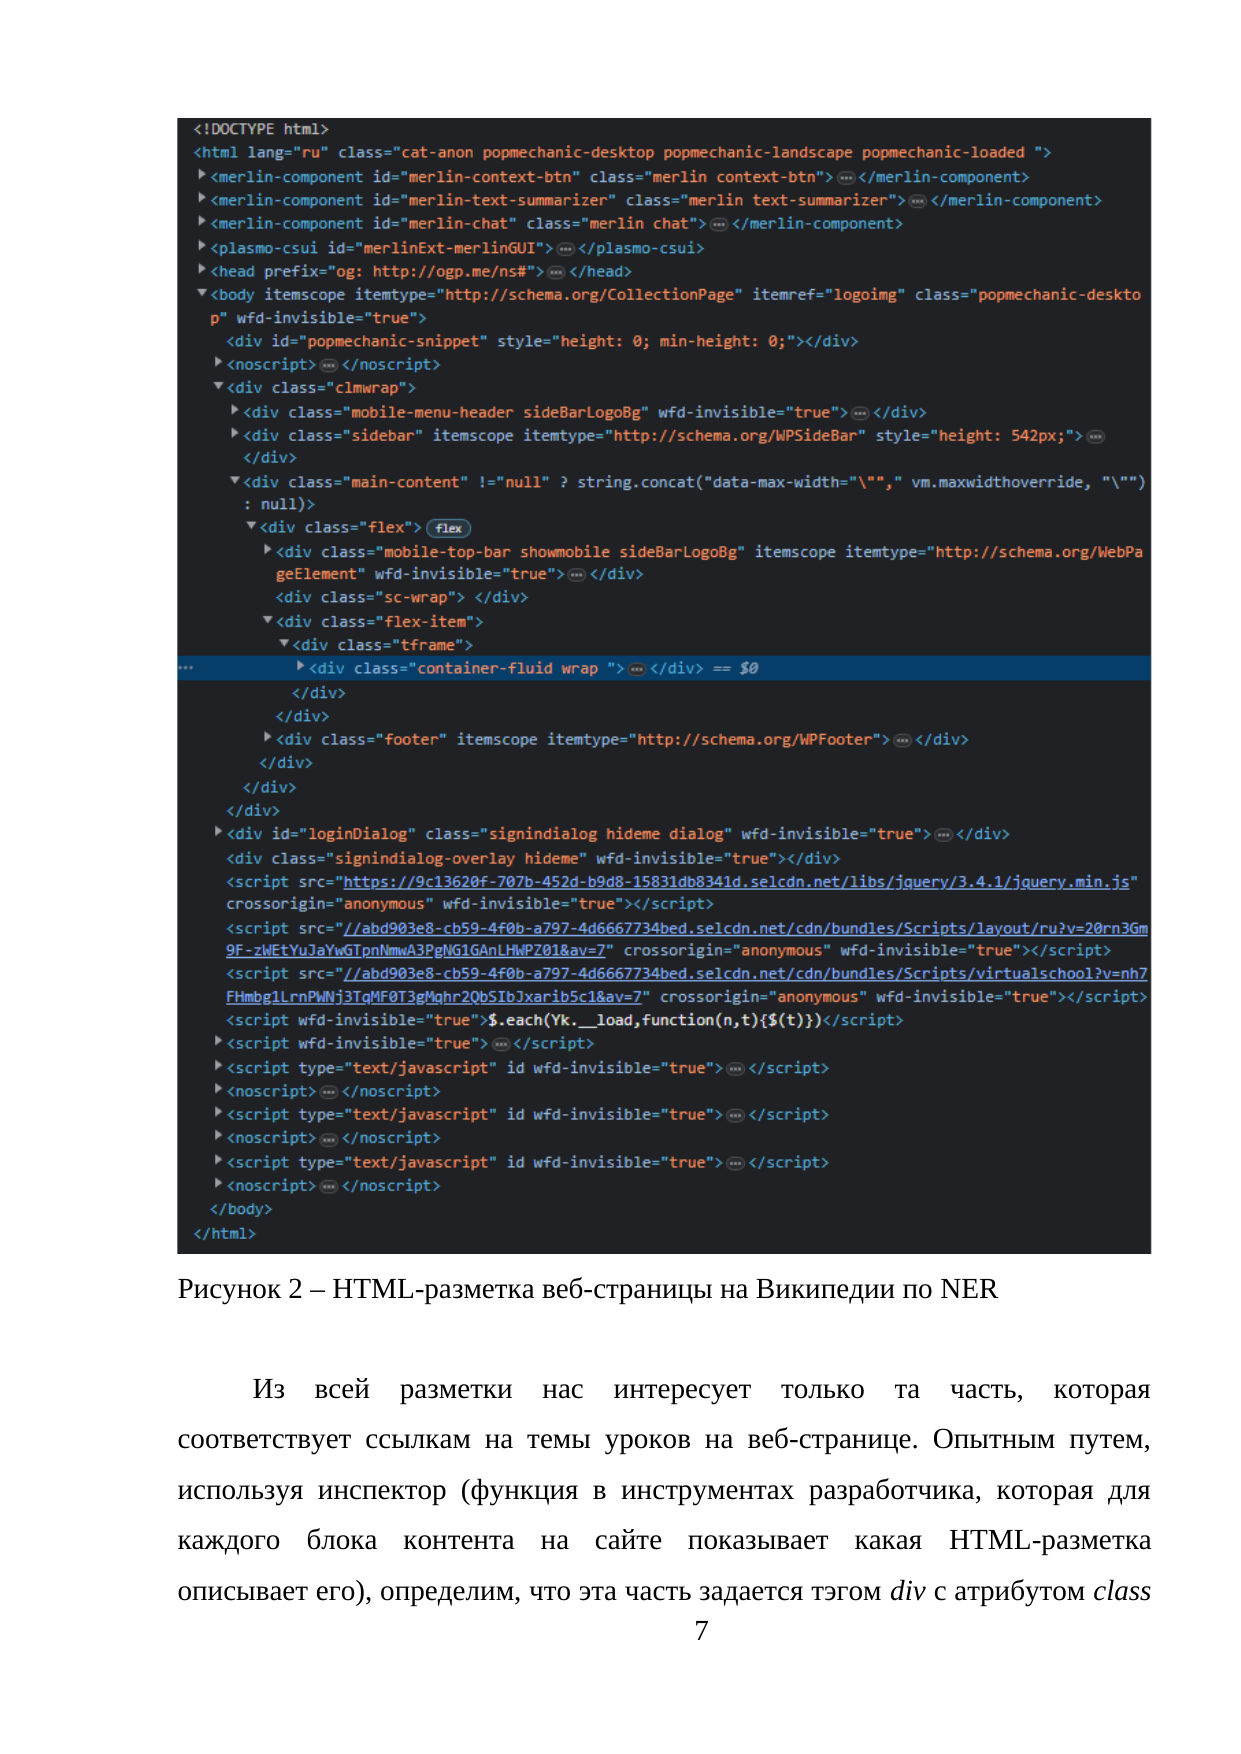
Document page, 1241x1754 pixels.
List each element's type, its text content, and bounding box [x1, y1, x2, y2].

picture [177, 118, 1152, 1254]
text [177, 1371, 1152, 1606]
text Рисунок 2 – HTML-разметка веб-страницы на Википедии по NER [177, 1271, 1152, 1304]
